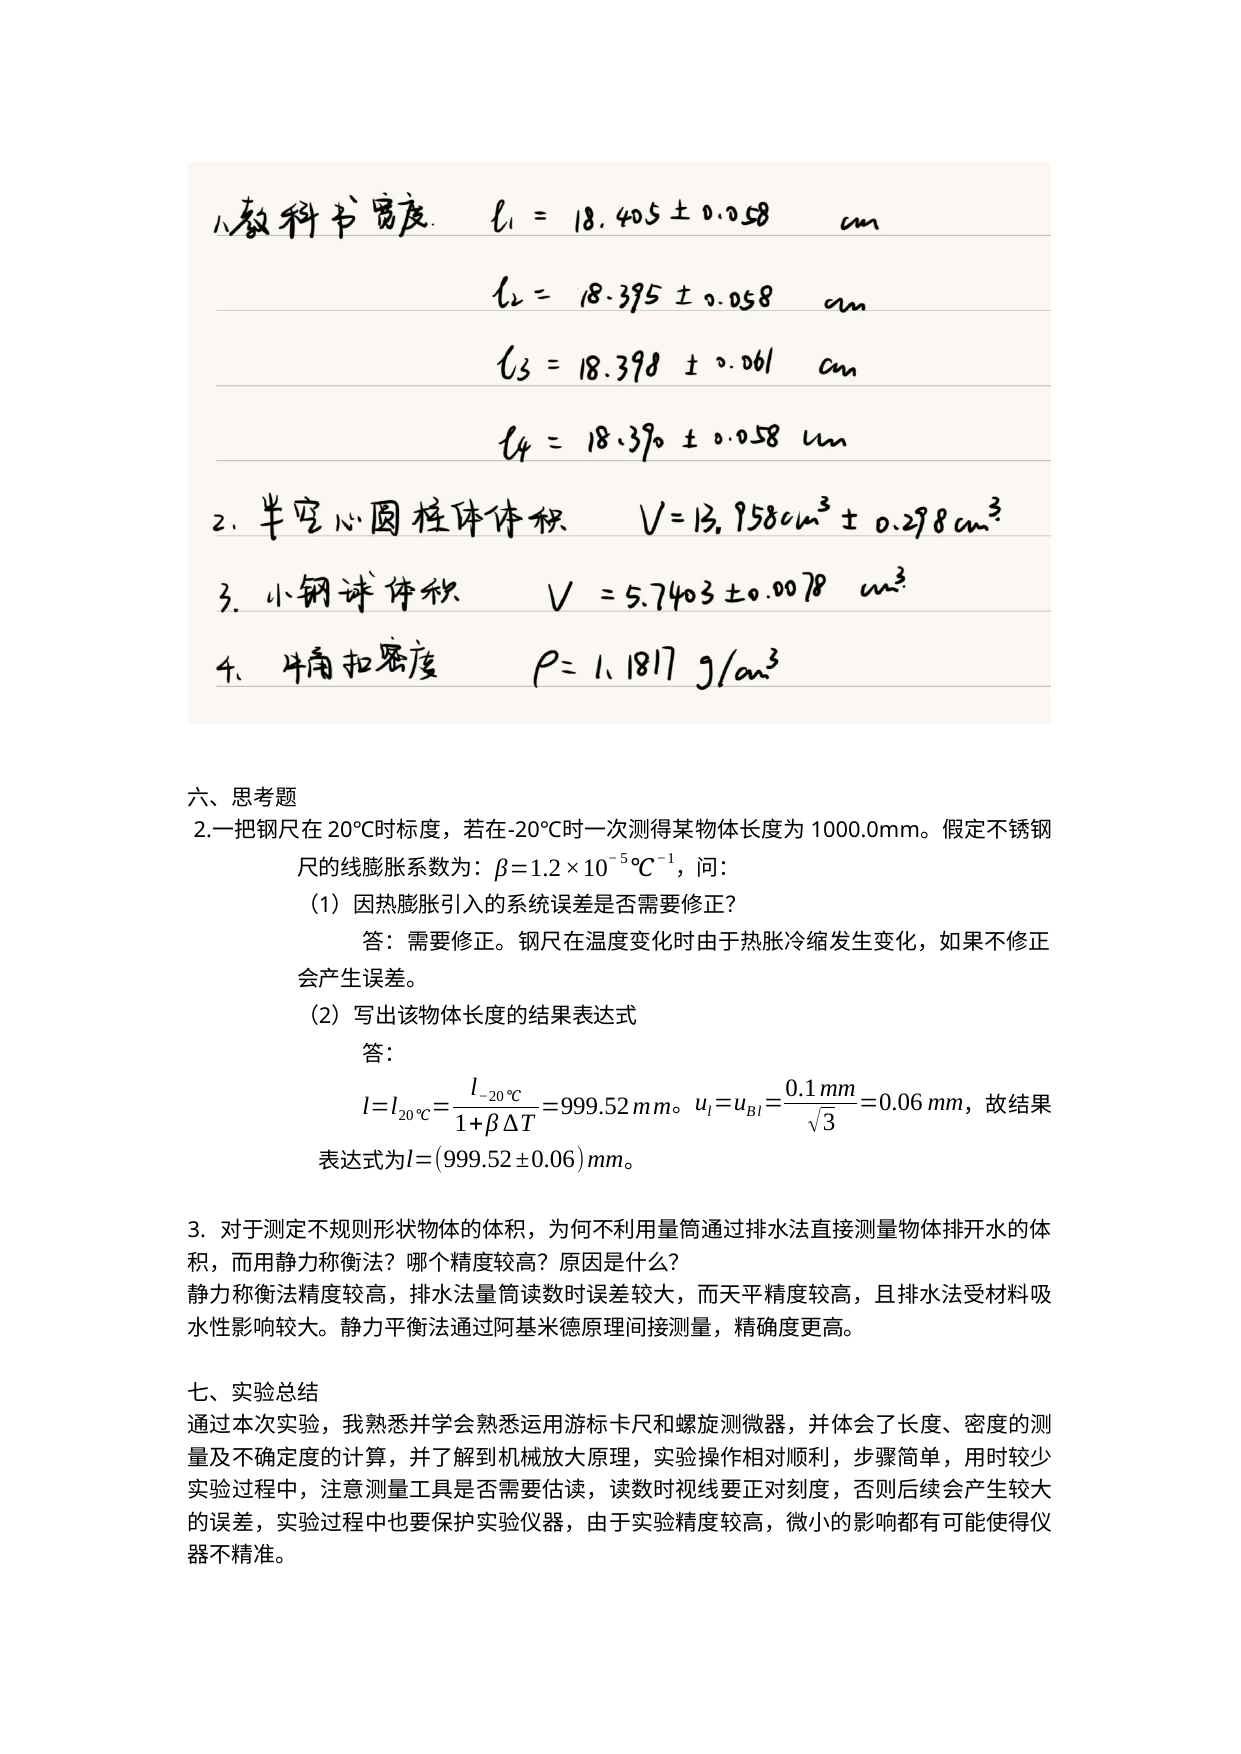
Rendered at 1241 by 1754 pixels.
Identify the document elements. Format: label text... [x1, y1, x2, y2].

list 思考题 [187, 779, 1053, 812]
list 静力称衡法精度较高，排水法量筒读数时误差较大，而天平精度较高，且排水法受材料吸水性影响较大。静力平衡法通过阿基米德原理间接测量，精确度更高。 [187, 1277, 1053, 1342]
text 。，故结果表达式为。 [319, 1072, 1053, 1175]
list 对于测定不规则形状物体的体积，为何不利用量筒通过排水法直接测量物体排开水的体积，而用静力称衡法？哪个精度较高？原因是什么？ [187, 1212, 1053, 1277]
text 2.一把钢尺在20℃时标度，若在-20℃时一次测得某物体长度为1000.0mm。假定不锈钢尺的线膨胀系数为：，问： [187, 812, 1053, 882]
text 答： [319, 1035, 1053, 1068]
text 答：需要修正。钢尺在温度变化时由于热胀冷缩发生变化，如果不修正会产生误差。 [187, 924, 1053, 993]
text （2）写出该物体长度的结果表达式 [187, 998, 1053, 1031]
text （1）因热膨胀引入的系统误差是否需要修正？ [187, 886, 1053, 919]
list 实验总结 [187, 1374, 1053, 1407]
picture [187, 162, 1051, 724]
list 通过本次实验，我熟悉并学会熟悉运用游标卡尺和螺旋测微器，并体会了长度、密度的测量及不确定度的计算，并了解到机械放大原理，实验操作相对顺利，步骤简单，用时较少。实验过程中，注意测量工具是否需要估读，读数时视线要正对刻度，否则后续会产生较大的误差，实验过程中也要保护实验仪器，由于实验精度较高，微小的影响都有可能使得仪器不精准。 [187, 1407, 1053, 1569]
